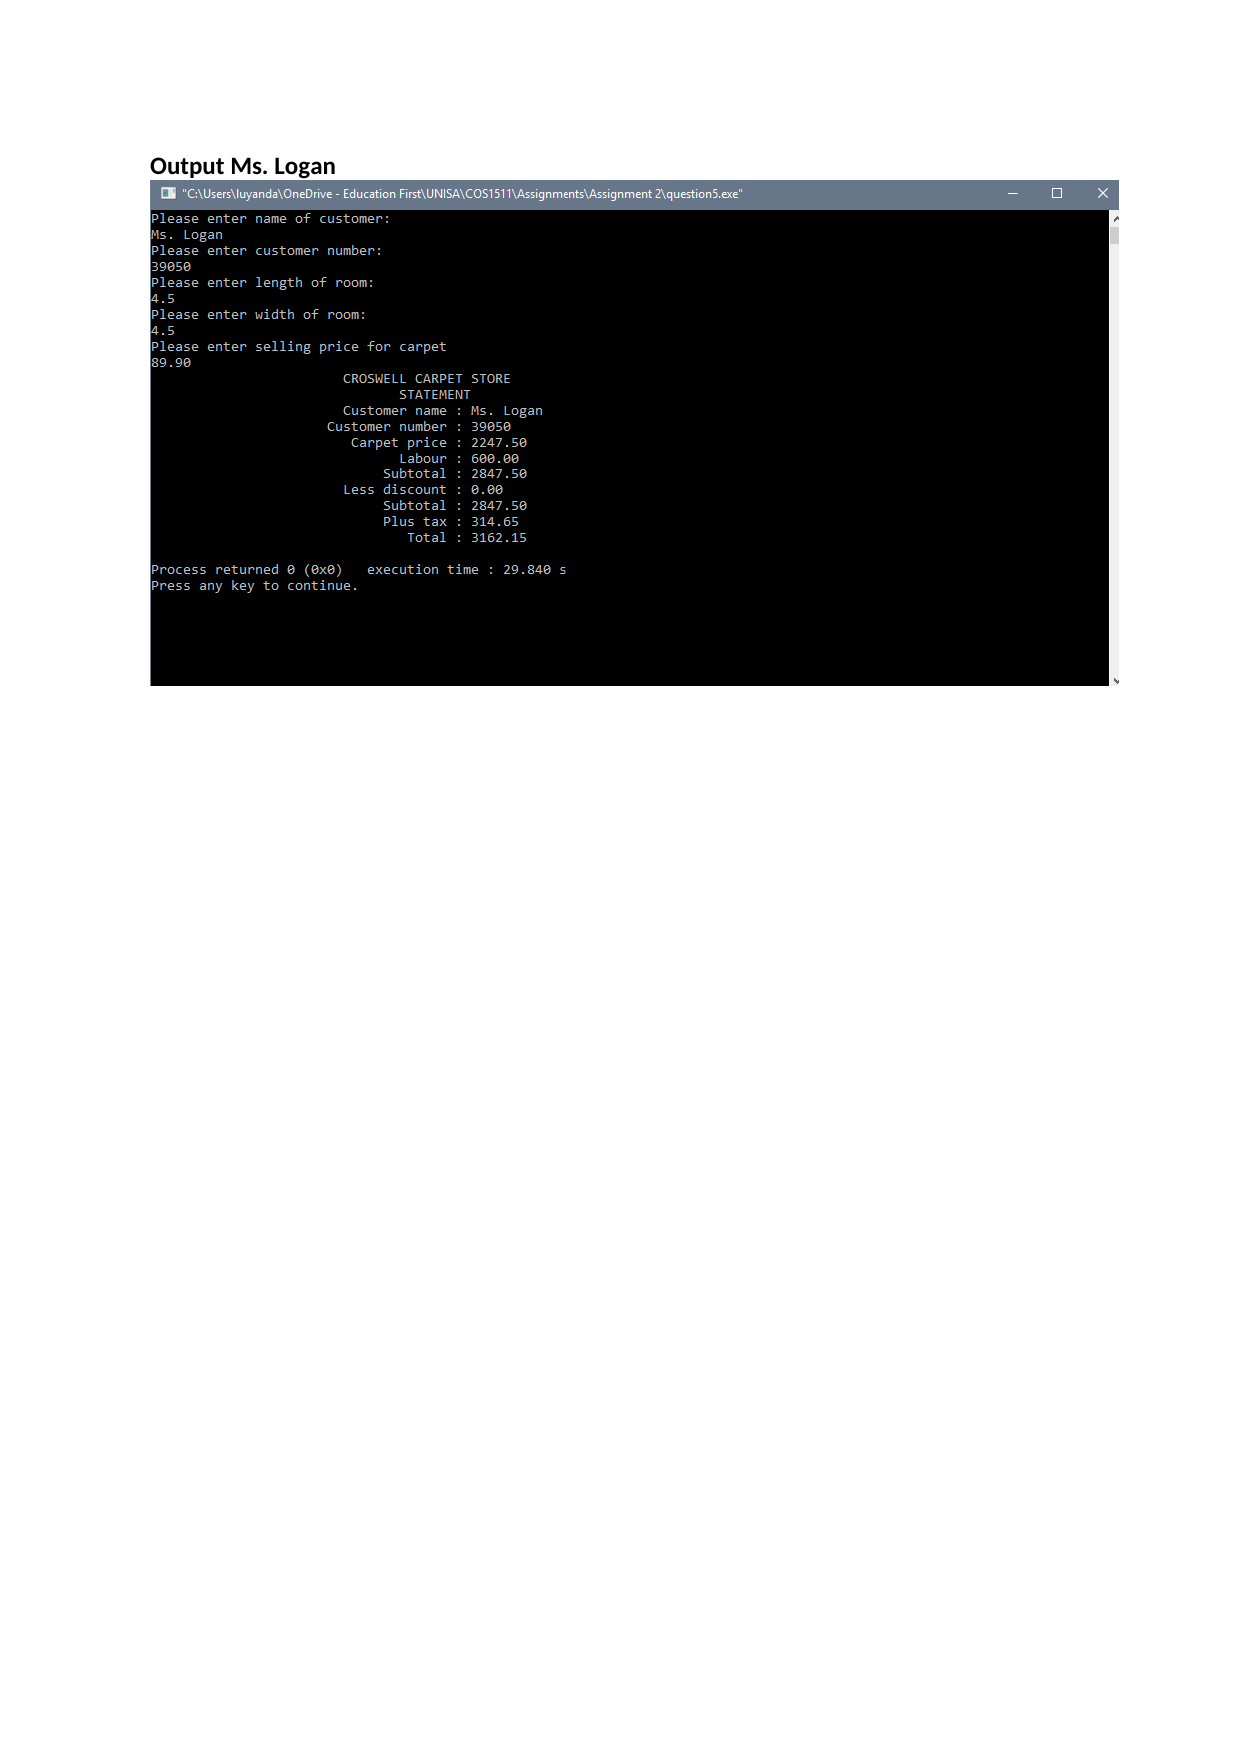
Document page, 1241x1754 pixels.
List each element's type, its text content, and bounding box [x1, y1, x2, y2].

text Output Ms. Logan [150, 150, 1090, 180]
picture [150, 180, 1119, 686]
